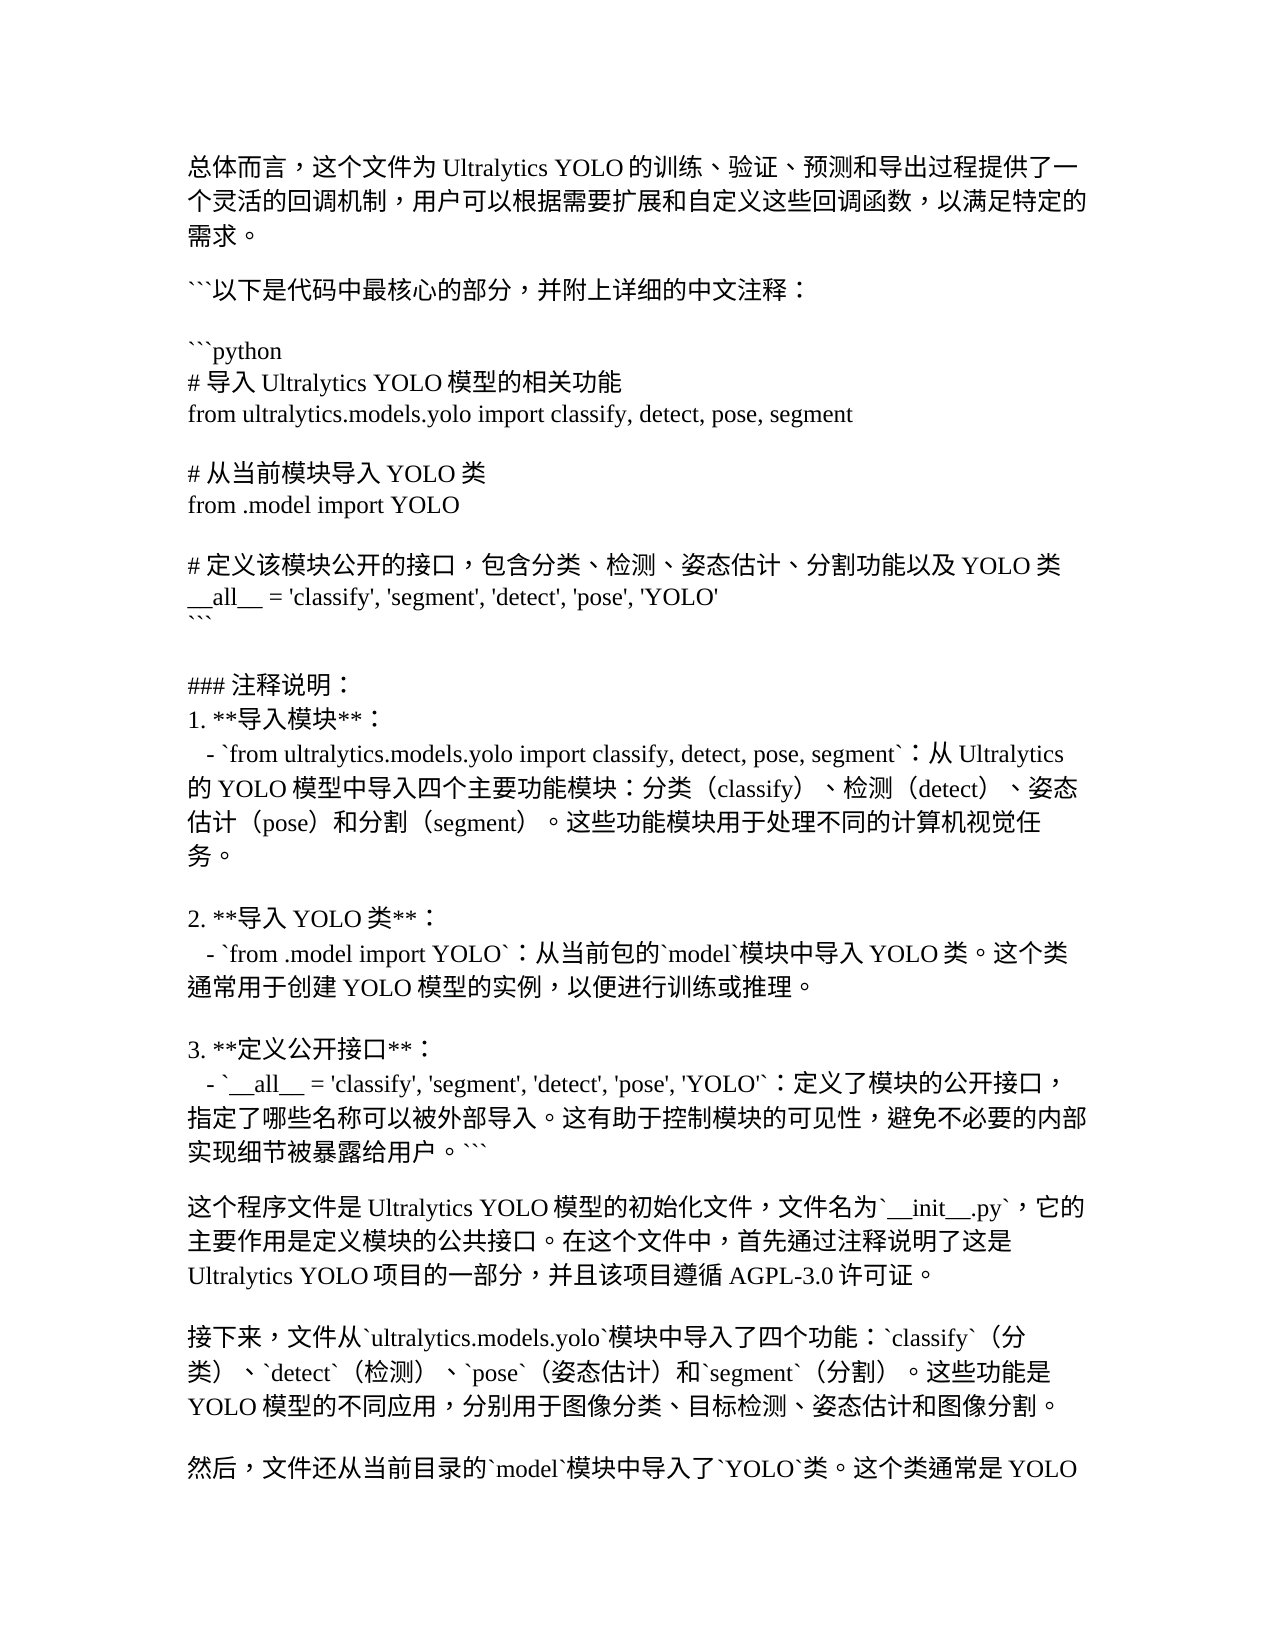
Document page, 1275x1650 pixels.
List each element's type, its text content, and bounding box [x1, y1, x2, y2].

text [187, 1189, 1087, 1485]
text ```以下是代码中最核心的部分，并附上详细的中文注释： ```python # 导入Ultralytics YOLO模型的相关功能 from ultralytics.models.yolo import classify, detect, pose, segment # 从当前模块导入YOLO类 from .model import YOLO # 定义该模块公开的接口，包含分类、检测、姿态估计、分割功能以及YOLO类 __all__ = 'classify', 'segment', 'detect', 'pose', 'YOLO' ``` ### 注释说明： 1. **导入模块**： - `from ultralytics.models.yolo import classify, detect, pose, segment`：从Ultralytics的YOLO模型中导入四个主要功能模块：分类（classify）、检测（detect）、姿态估计（pose）和分割（segment）。这些功能模块用于处理不同的计算机视觉任务。 2. **导入YOLO类**： - `from .model import YOLO`：从当前包的`model`模块中导入YOLO类。这个类通常用于创建YOLO模型的实例，以便进行训练或推理。 3. **定义公开接口**： - `__all__ = 'classify', 'segment', 'detect', 'pose', 'YOLO'`：定义了模块的公开接口，指定了哪些名称可以被外部导入。这有助于控制模块的可见性，避免不必要的内部实现细节被暴露给用户。``` [187, 273, 1087, 1168]
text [187, 150, 1087, 252]
